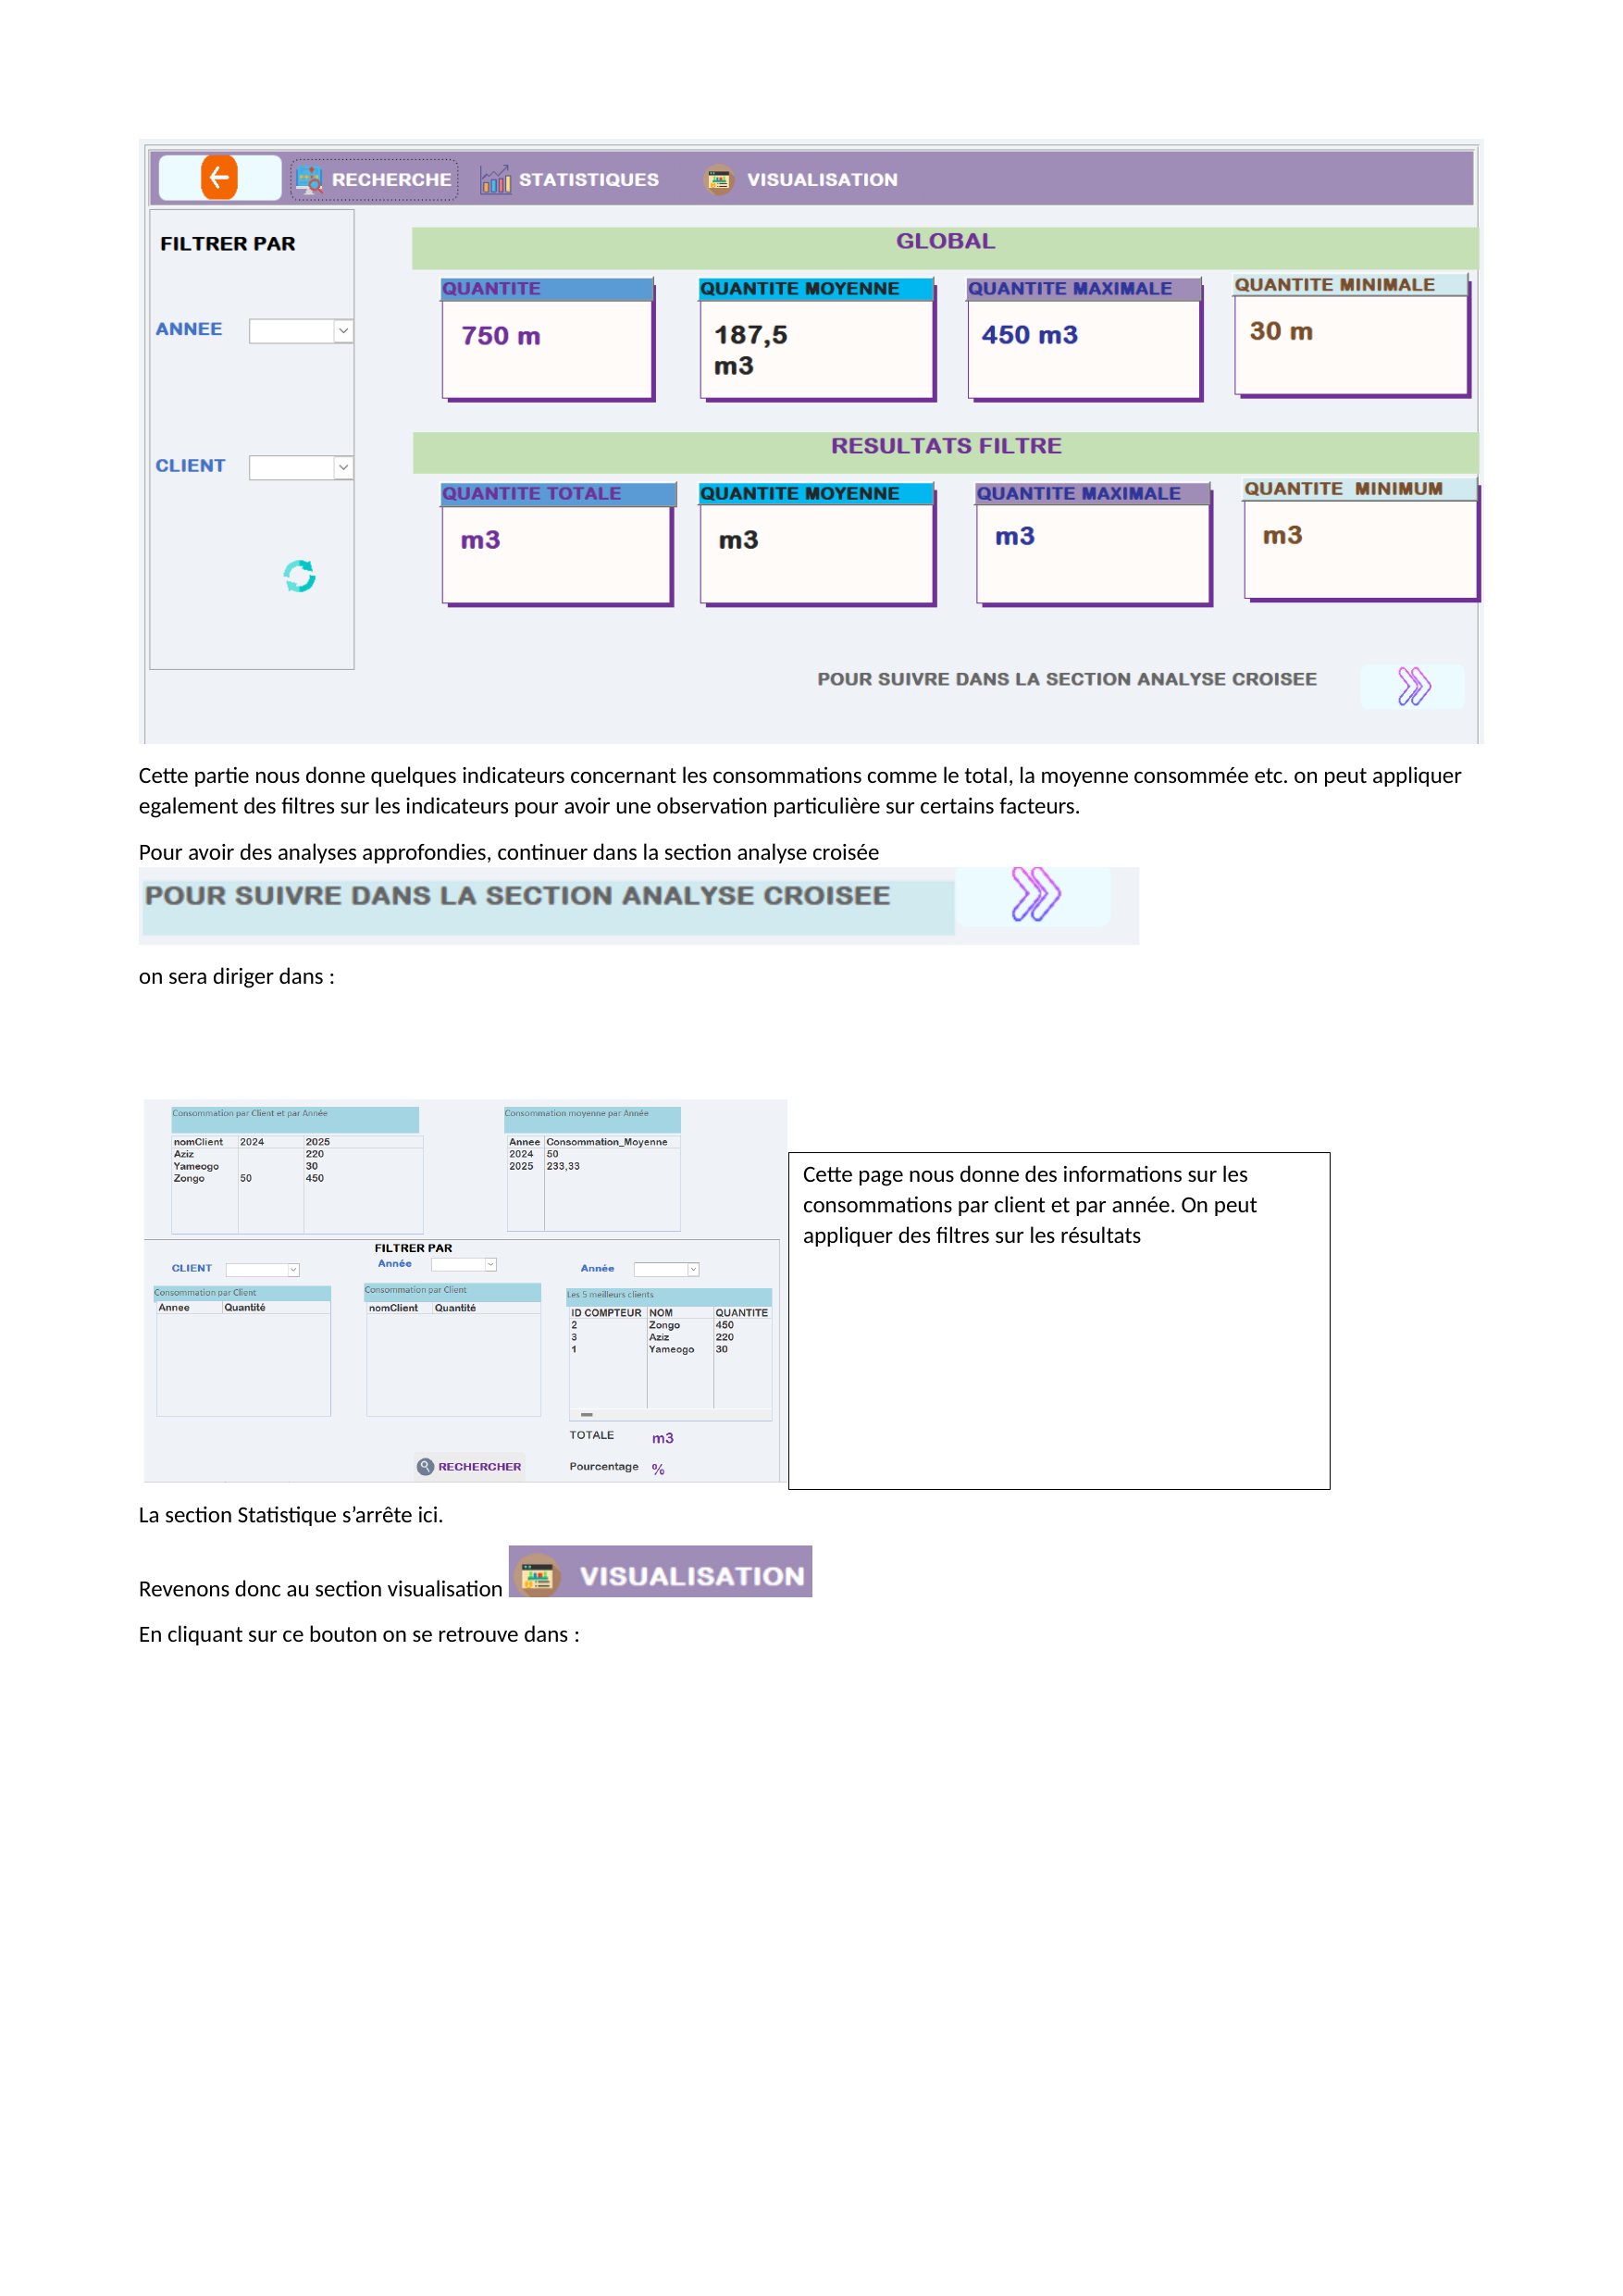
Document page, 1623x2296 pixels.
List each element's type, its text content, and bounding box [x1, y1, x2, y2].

text on sera diriger dans : [139, 962, 1484, 990]
text En cliquant sur ce bouton on se retrouve dans : [139, 1620, 1484, 1648]
text Revenons donc au section visualisation [139, 1546, 1484, 1602]
text Cette partie nous donne quelques indicateurs concernant les consommations comme le total, la moyenne consommée etc. on peut appliquer egalement des filtres sur les indicateurs pour avoir une observation particulière sur certains facteurs. [139, 761, 1484, 820]
picture [139, 867, 1140, 945]
picture [143, 1099, 787, 1483]
picture [508, 1545, 812, 1597]
picture [139, 139, 1484, 744]
text La section Statistique s’arrête ici. [139, 1500, 1484, 1528]
